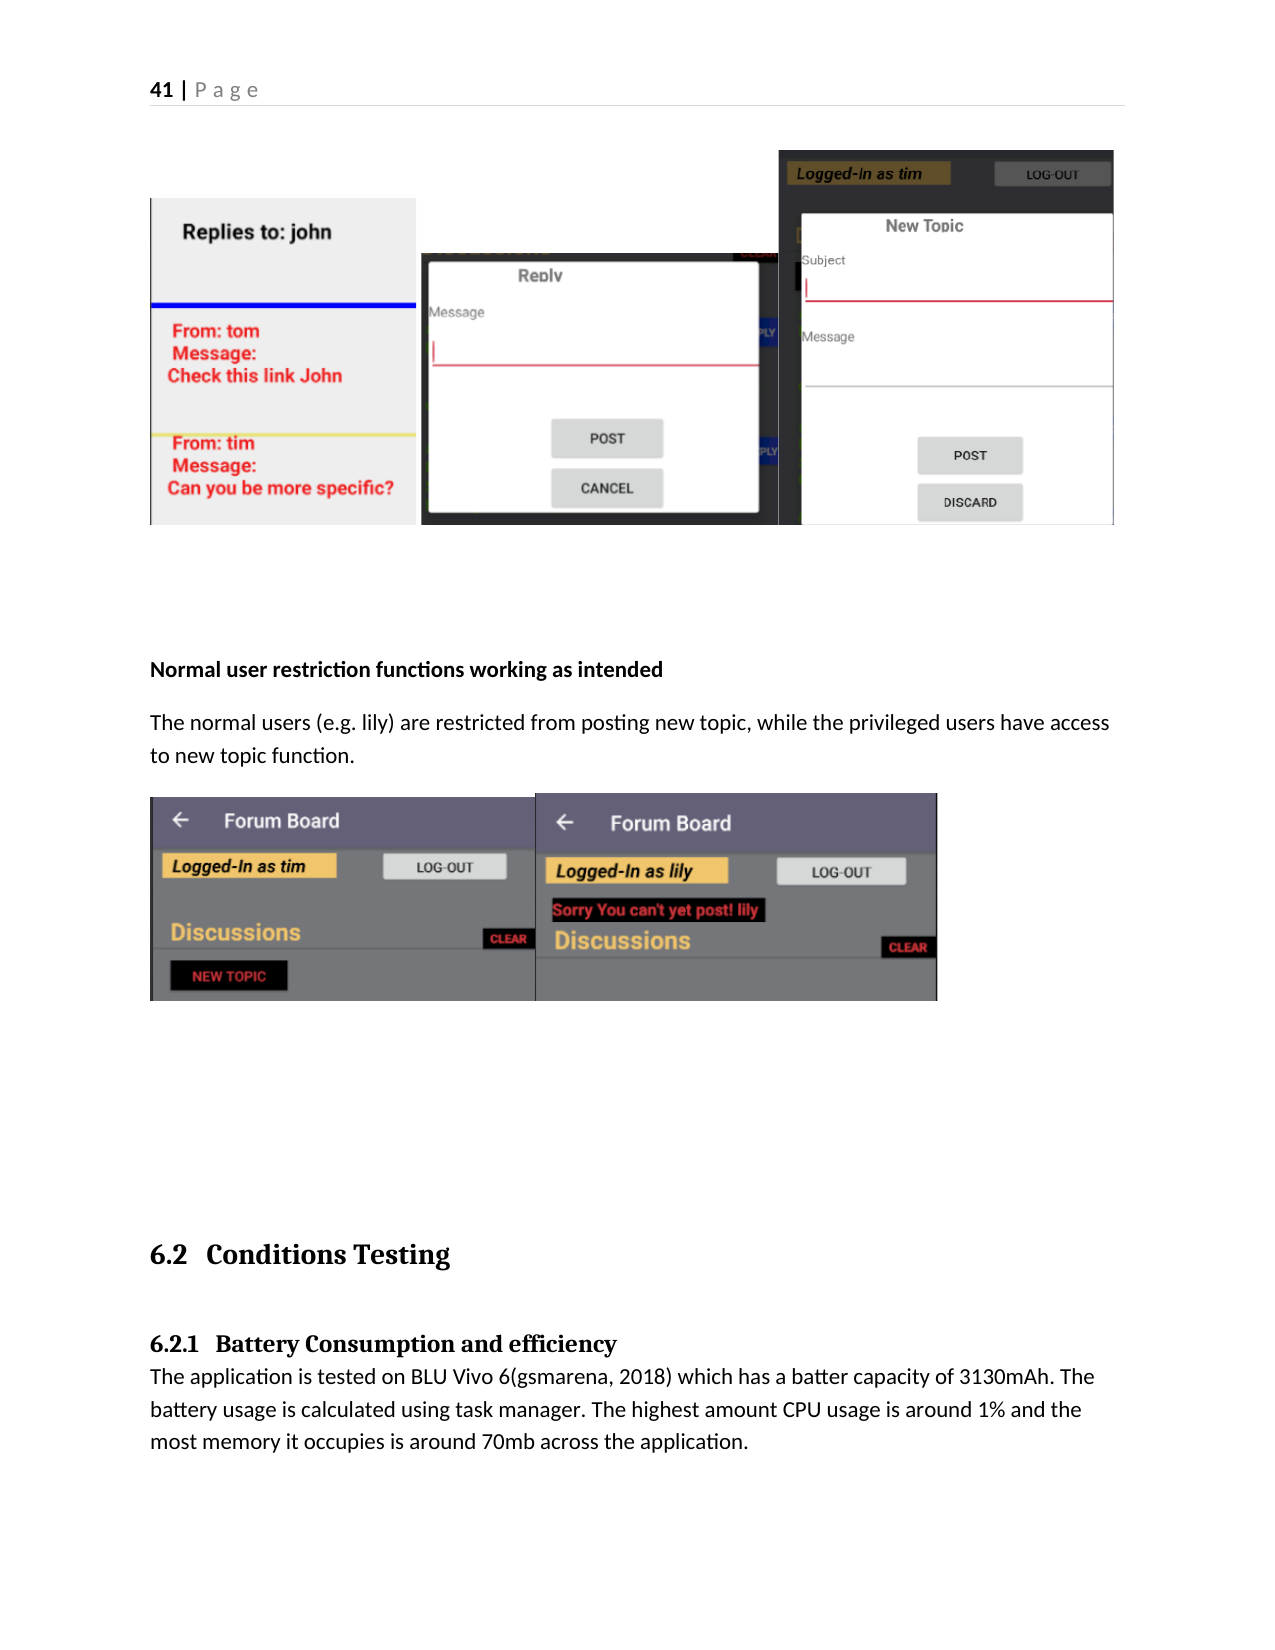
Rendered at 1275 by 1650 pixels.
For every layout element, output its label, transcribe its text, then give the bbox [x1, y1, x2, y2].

picture [150, 793, 938, 1001]
text The application is tested on BLU Vivo 6(gsmarena, 2018) which has a batter capacity of 3130mAh. The battery usage is calculated using task manager. The highest amount CPU usage is around 1% and the most memory it occupies is around 70mb across the application. [150, 1362, 1125, 1455]
text Normal user restriction functions working as intended [150, 656, 1125, 683]
text The normal users (e.g. lily) are restricted from posting new topic, while the privileged users have access to new topic function. [150, 708, 1125, 769]
subtitle 6.2 Conditions Testing [150, 1238, 1125, 1271]
subtitle 6.2.1 Battery Consumption and efficiency [150, 1329, 1125, 1358]
picture [150, 198, 417, 525]
picture [421, 150, 1114, 525]
